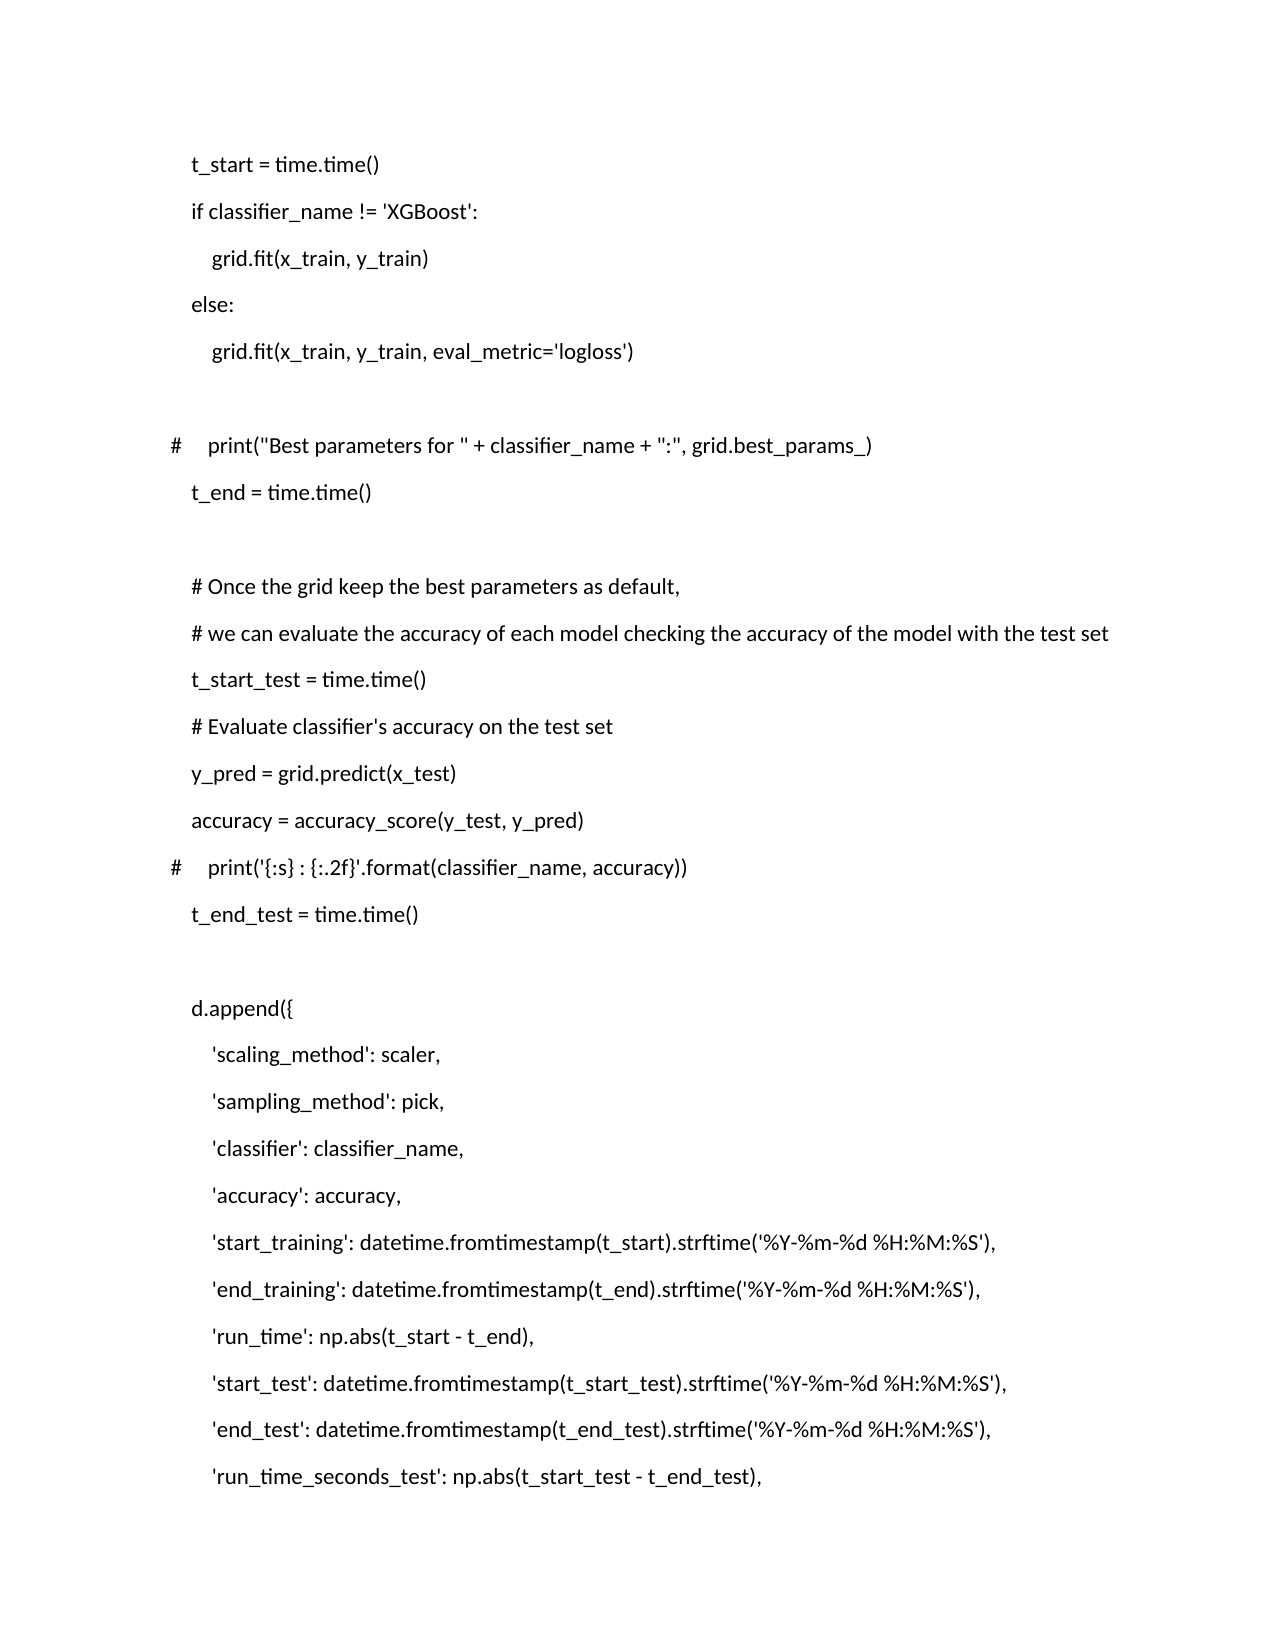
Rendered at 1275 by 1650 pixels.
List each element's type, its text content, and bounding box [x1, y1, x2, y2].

text y_pred = grid.predict(x_test) [150, 759, 1125, 787]
text grid.fit(x_train, y_train, eval_metric='logloss') [150, 337, 1125, 366]
text # Once the grid keep the best parameters as default, [150, 572, 1125, 600]
text t_start_test = time.time() [150, 666, 1125, 694]
text 'start_training': datetime.fromtimestamp(t_start).strftime('%Y-%m-%d %H:%M:%S'), [150, 1228, 1125, 1256]
text 'accuracy': accuracy, [150, 1181, 1125, 1209]
text 'classifier': classifier_name, [150, 1134, 1125, 1162]
text 'run_time': np.abs(t_start - t_end), [150, 1322, 1125, 1350]
text grid.fit(x_train, y_train) [150, 244, 1125, 272]
text # print("Best parameters for " + classifier_name + ":", grid.best_params_) [150, 431, 1125, 459]
text if classifier_name != 'XGBoost': [150, 197, 1125, 225]
text 'sampling_method': pick, [150, 1087, 1125, 1116]
text 'scaling_method': scaler, [150, 1041, 1125, 1069]
text t_end = time.time() [150, 478, 1125, 506]
text t_start = time.time() [150, 150, 1125, 178]
text # Evaluate classifier's accuracy on the test set [150, 712, 1125, 741]
text 'end_test': datetime.fromtimestamp(t_end_test).strftime('%Y-%m-%d %H:%M:%S'), [150, 1416, 1125, 1444]
text t_end_test = time.time() [150, 900, 1125, 928]
text else: [150, 291, 1125, 319]
text # we can evaluate the accuracy of each model checking the accuracy of the model with the test set [150, 619, 1125, 647]
text 'start_test': datetime.fromtimestamp(t_start_test).strftime('%Y-%m-%d %H:%M:%S'), [150, 1369, 1125, 1397]
text accuracy = accuracy_score(y_test, y_pred) [150, 806, 1125, 834]
text 'end_training': datetime.fromtimestamp(t_end).strftime('%Y-%m-%d %H:%M:%S'), [150, 1275, 1125, 1303]
text d.append({ [150, 994, 1125, 1022]
text # print('{:s} : {:.2f}'.format(classifier_name, accuracy)) [150, 853, 1125, 881]
text 'run_time_seconds_test': np.abs(t_start_test - t_end_test), [150, 1462, 1125, 1491]
